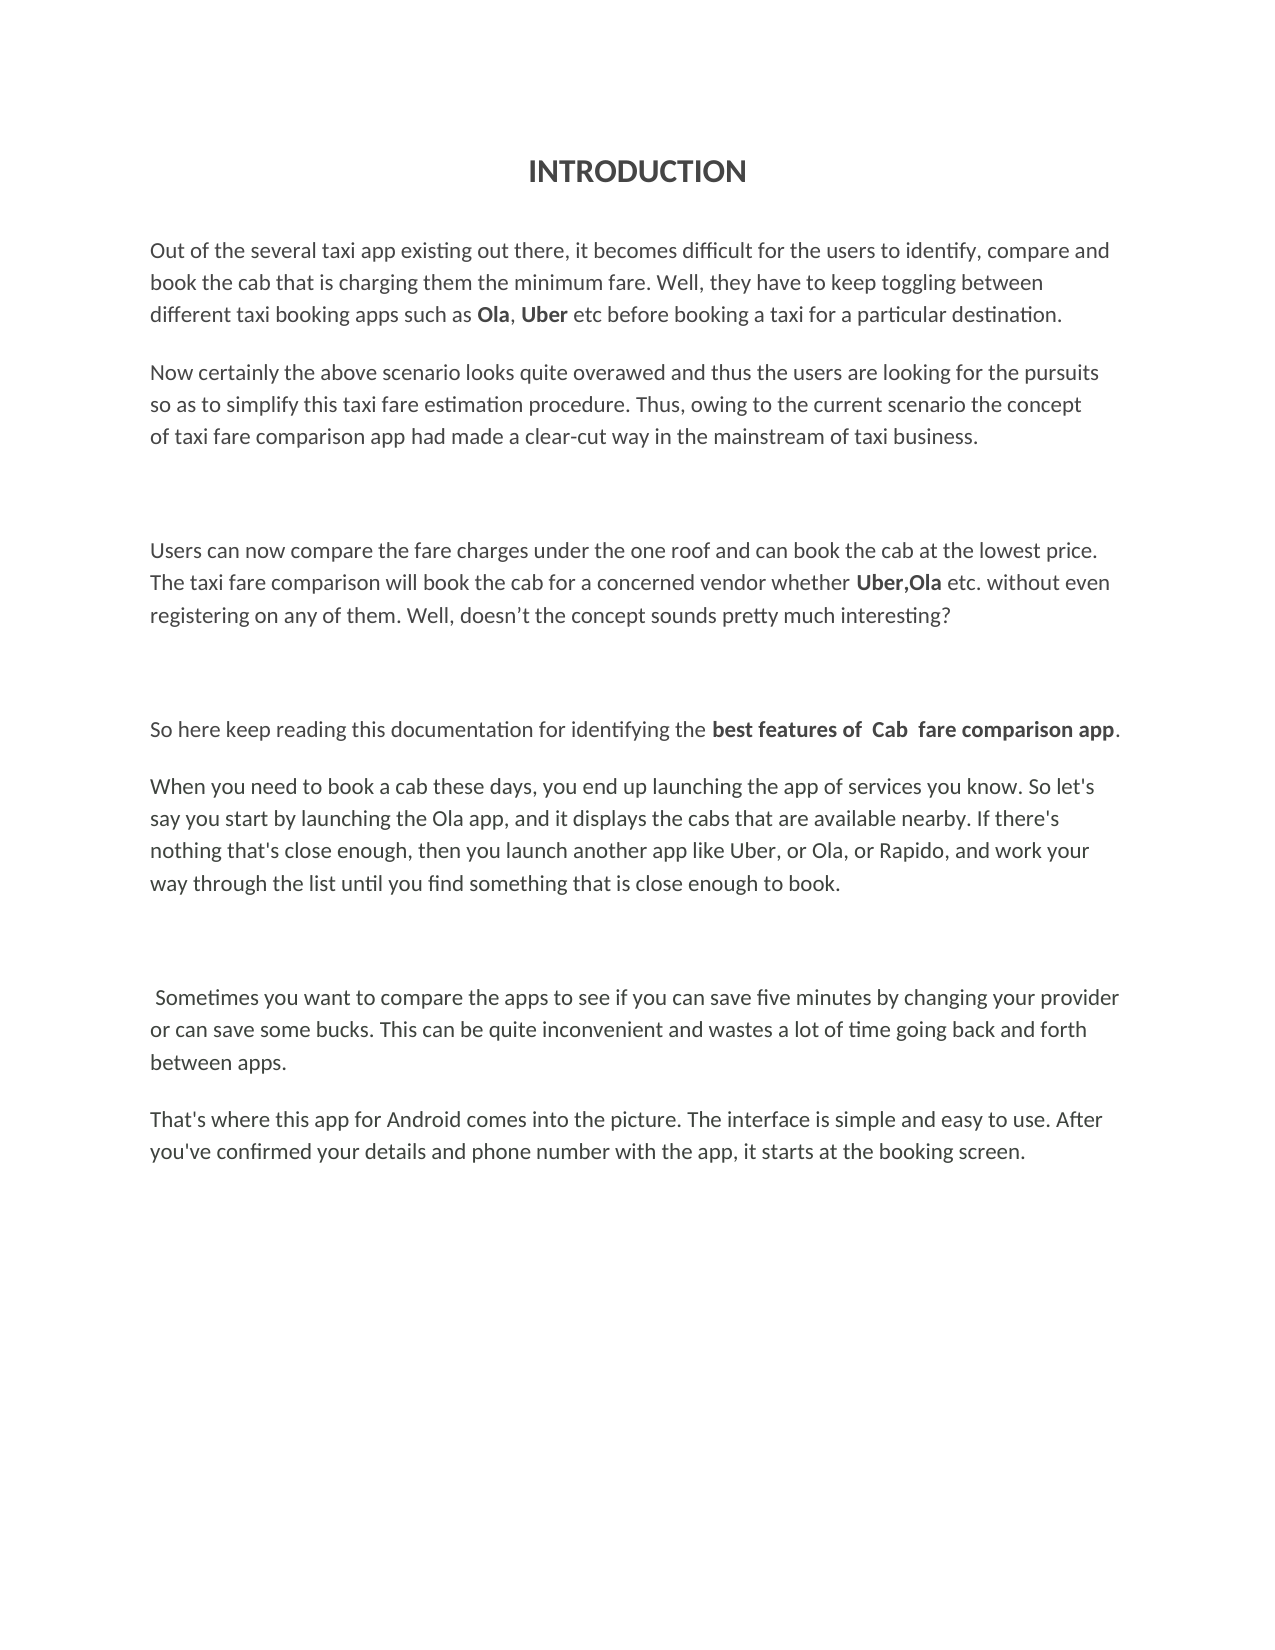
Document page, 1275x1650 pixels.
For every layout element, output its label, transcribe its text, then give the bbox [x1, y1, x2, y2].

text Users can now compare the fare charges under the one roof and can book the cab at the lowest price. The taxi fare comparison will book the cab for a concerned vendor whether Uber,Ola etc. without even registering on any of them. Well, doesn’t the concept sounds pretty much interesting? [150, 536, 1125, 629]
text So here keep reading this documentation for identifying the best features of Cab fare comparison app. [150, 715, 1125, 743]
text Now certainly the above scenario looks quite overawed and thus the users are looking for the pursuits so as to simplify this taxi fare estimation procedure. Thus, owing to the current scenario the concept of taxi fare comparison app had made a clear-cut way in the mainstream of taxi business. [150, 358, 1125, 450]
text When you need to book a cab these days, you end up launching the app of services you know. So let's say you start by launching the Ola app, and it displays the cabs that are available nearby. If there's nothing that's close enough, then you launch another app like Uber, or Ola, or Rapido, and work your way through the list until you find something that is close enough to book. [150, 772, 1125, 897]
text That's where this app for Android comes into the picture. The interface is simple and easy to use. After you've confirmed your details and phone number with the app, it starts at the booking screen. [150, 1105, 1125, 1165]
text Out of the several taxi app existing out there, it becomes difficult for the users to identify, compare and book the cab that is charging them the minimum fare. Well, they have to keep toggling between different taxi booking apps such as Ola, Uber etc before booking a taxi for a particular destination. [150, 236, 1125, 328]
text INTRODUCTION [150, 150, 1125, 191]
text Sometimes you want to compare the apps to see if you can save five minutes by changing your provider or can save some bucks. This can be quite inconvenient and wastes a lot of time going back and forth between apps. [150, 983, 1125, 1076]
